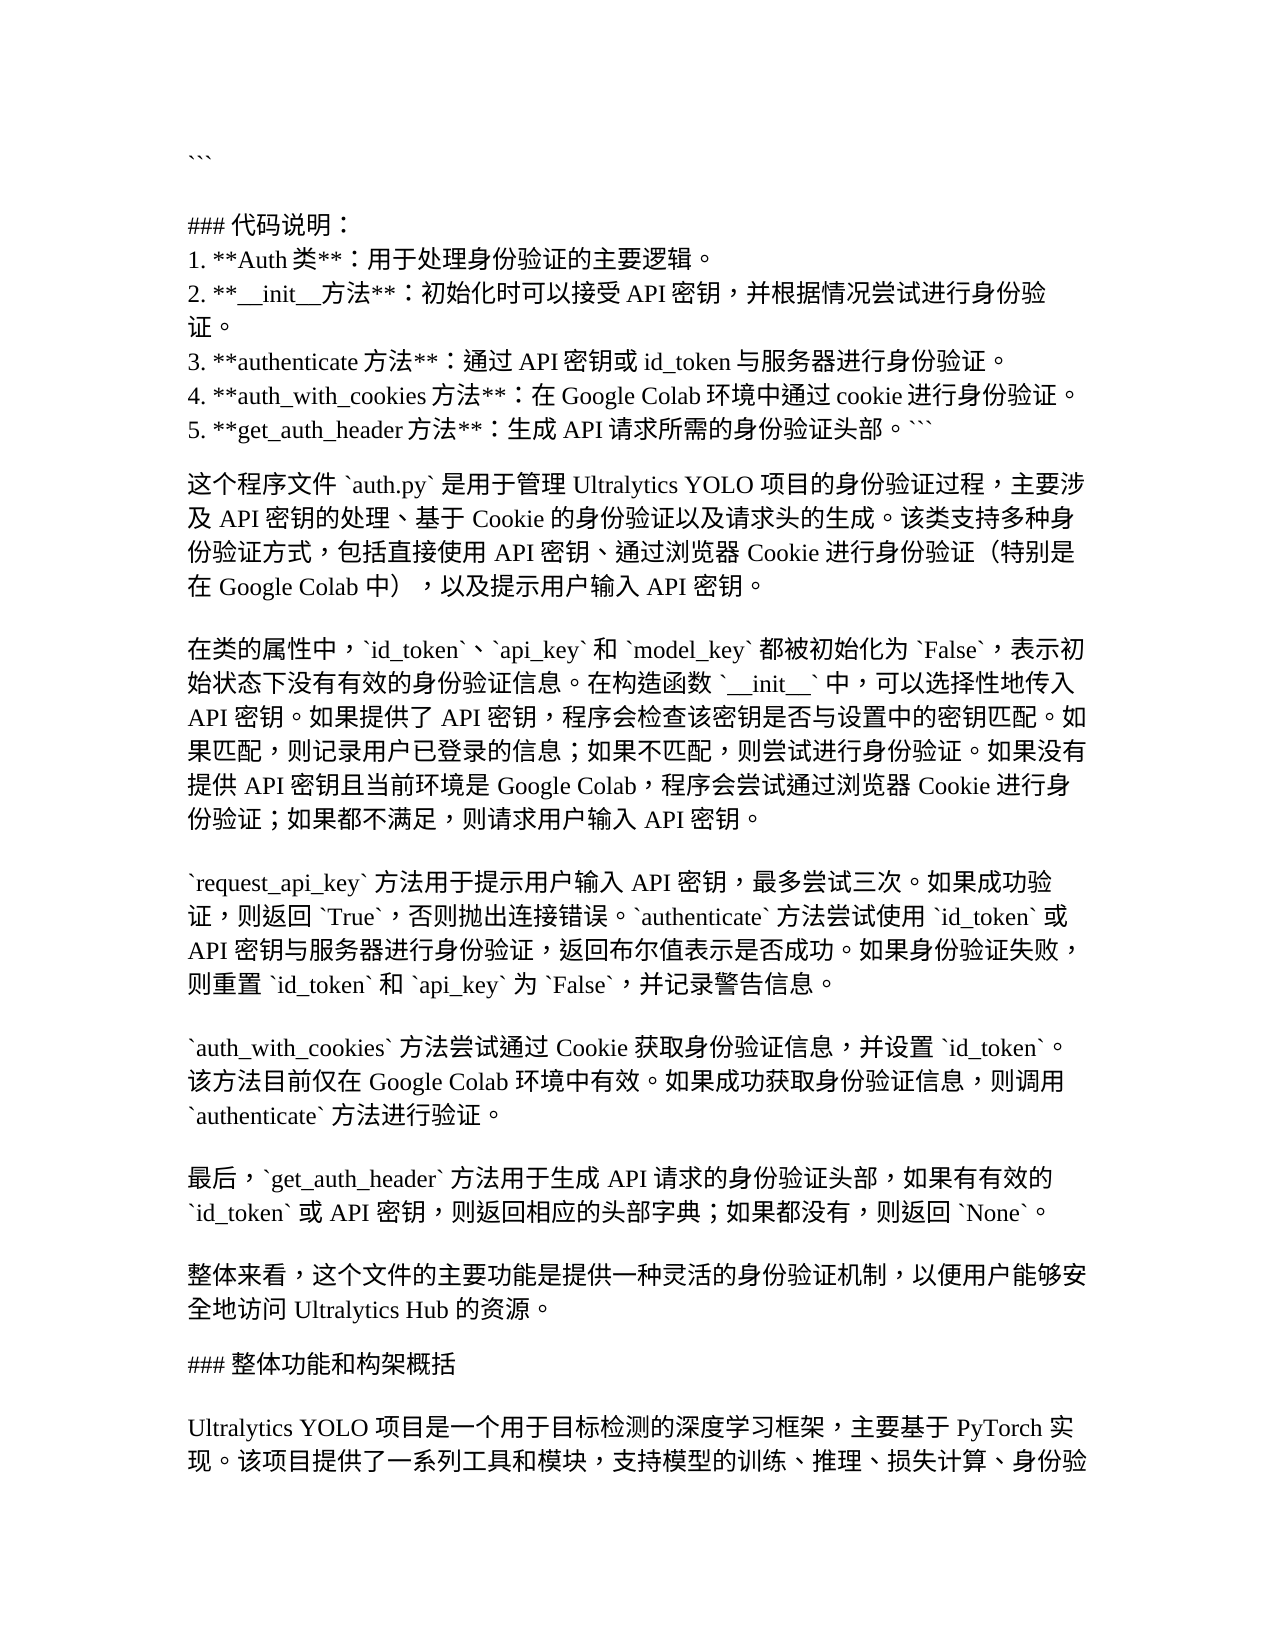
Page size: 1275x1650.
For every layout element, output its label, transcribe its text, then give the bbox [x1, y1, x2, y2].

text 这个程序文件 `auth.py` 是用于管理 Ultralytics YOLO 项目的身份验证过程，主要涉及 API 密钥的处理、基于 Cookie 的身份验证以及请求头的生成。该类支持多种身份验证方式，包括直接使用 API 密钥、通过浏览器 Cookie 进行身份验证（特别是在 Google Colab 中），以及提示用户输入 API 密钥。 在类的属性中，`id_token`、`api_key` 和 `model_key` 都被初始化为 `False`，表示初始状态下没有有效的身份验证信息。在构造函数 `__init__` 中，可以选择性地传入 API 密钥。如果提供了 API 密钥，程序会检查该密钥是否与设置中的密钥匹配。如果匹配，则记录用户已登录的信息；如果不匹配，则尝试进行身份验证。如果没有提供 API 密钥且当前环境是 Google Colab，程序会尝试通过浏览器 Cookie 进行身份验证；如果都不满足，则请求用户输入 API 密钥。 `request_api_key` 方法用于提示用户输入 API 密钥，最多尝试三次。如果成功验证，则返回 `True`，否则抛出连接错误。`authenticate` 方法尝试使用 `id_token` 或 API 密钥与服务器进行身份验证，返回布尔值表示是否成功。如果身份验证失败，则重置 `id_token` 和 `api_key` 为 `False`，并记录警告信息。 `auth_with_cookies` 方法尝试通过 Cookie 获取身份验证信息，并设置 `id_token`。该方法目前仅在 Google Colab 环境中有效。如果成功获取身份验证信息，则调用 `authenticate` 方法进行验证。 最后，`get_auth_header` 方法用于生成 API 请求的身份验证头部，如果有有效的 `id_token` 或 API 密钥，则返回相应的头部字典；如果都没有，则返回 `None`。 整体来看，这个文件的主要功能是提供一种灵活的身份验证机制，以便用户能够安全地访问 Ultralytics Hub 的资源。 [187, 467, 1087, 1326]
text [187, 1347, 1087, 1478]
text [187, 150, 1087, 446]
